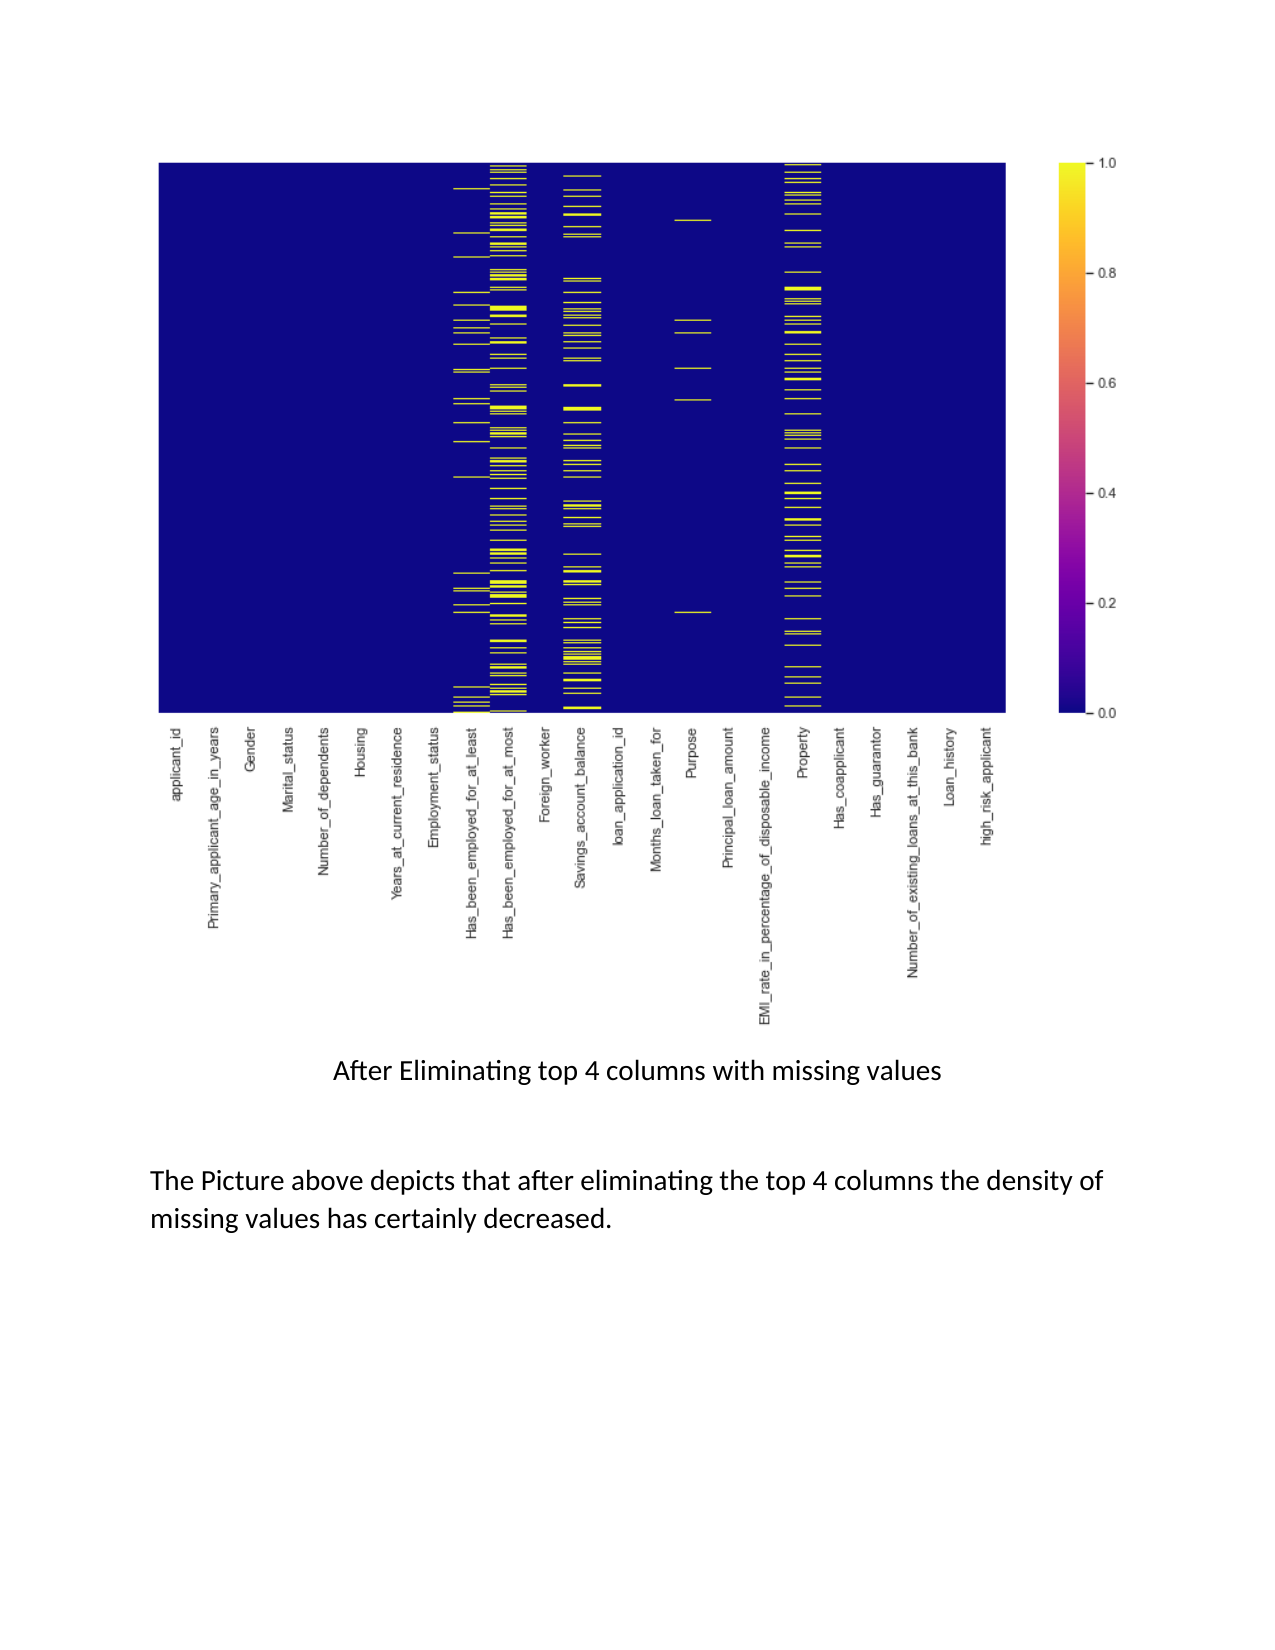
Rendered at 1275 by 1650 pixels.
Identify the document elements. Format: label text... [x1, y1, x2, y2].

text After Eliminating top 4 columns with missing values [150, 1052, 1125, 1087]
text The Picture above depicts that after eliminating the top 4 columns the density of missing values has certainly decreased. [150, 1162, 1125, 1236]
picture [150, 150, 1125, 1033]
